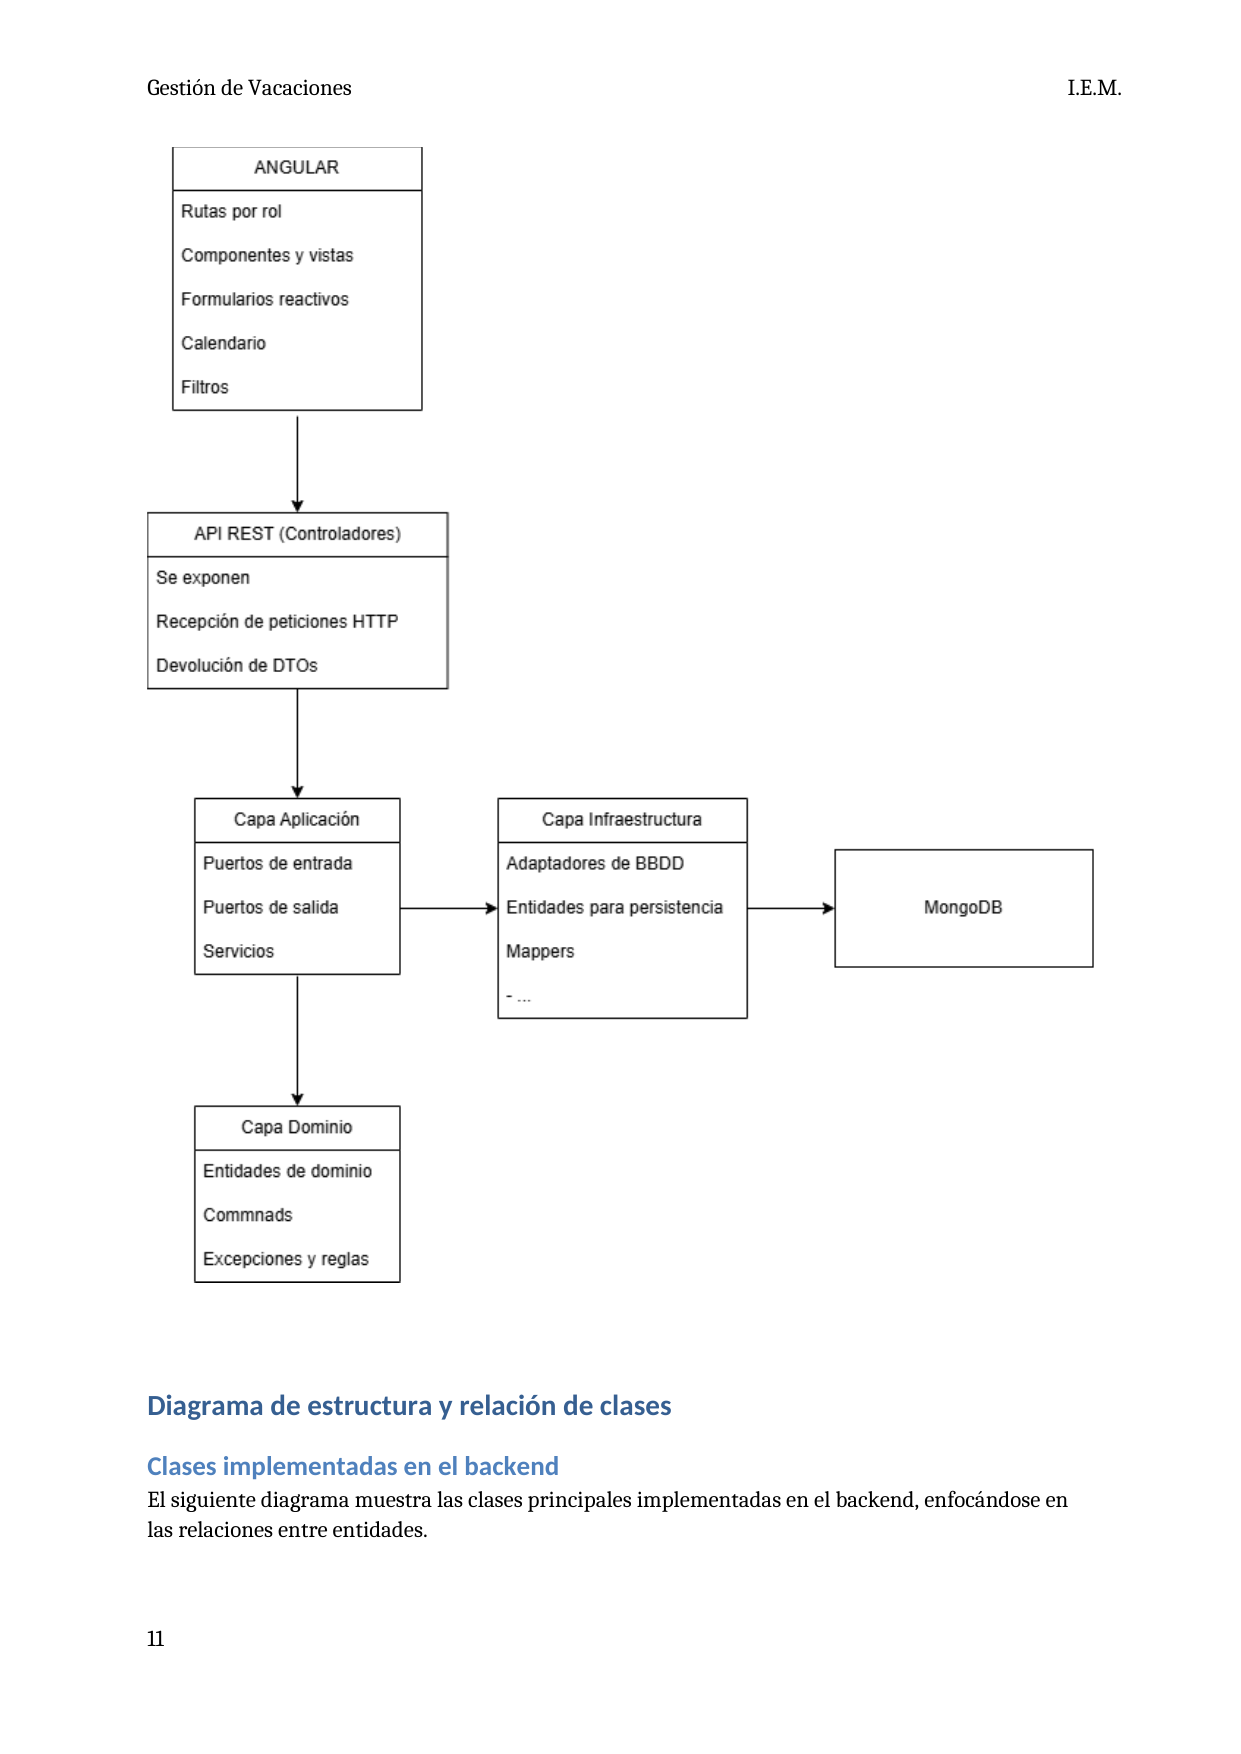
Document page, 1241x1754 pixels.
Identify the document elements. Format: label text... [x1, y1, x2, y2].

subtitle Clases implementadas en el backend [147, 1449, 1093, 1482]
subtitle Diagrama de estructura y relación de clases [147, 1387, 1093, 1423]
text El siguiente diagrama muestra las clases principales implementadas en el backend, enfocándose en las relaciones entre entidades. [147, 1487, 1093, 1543]
picture [147, 147, 1094, 1283]
